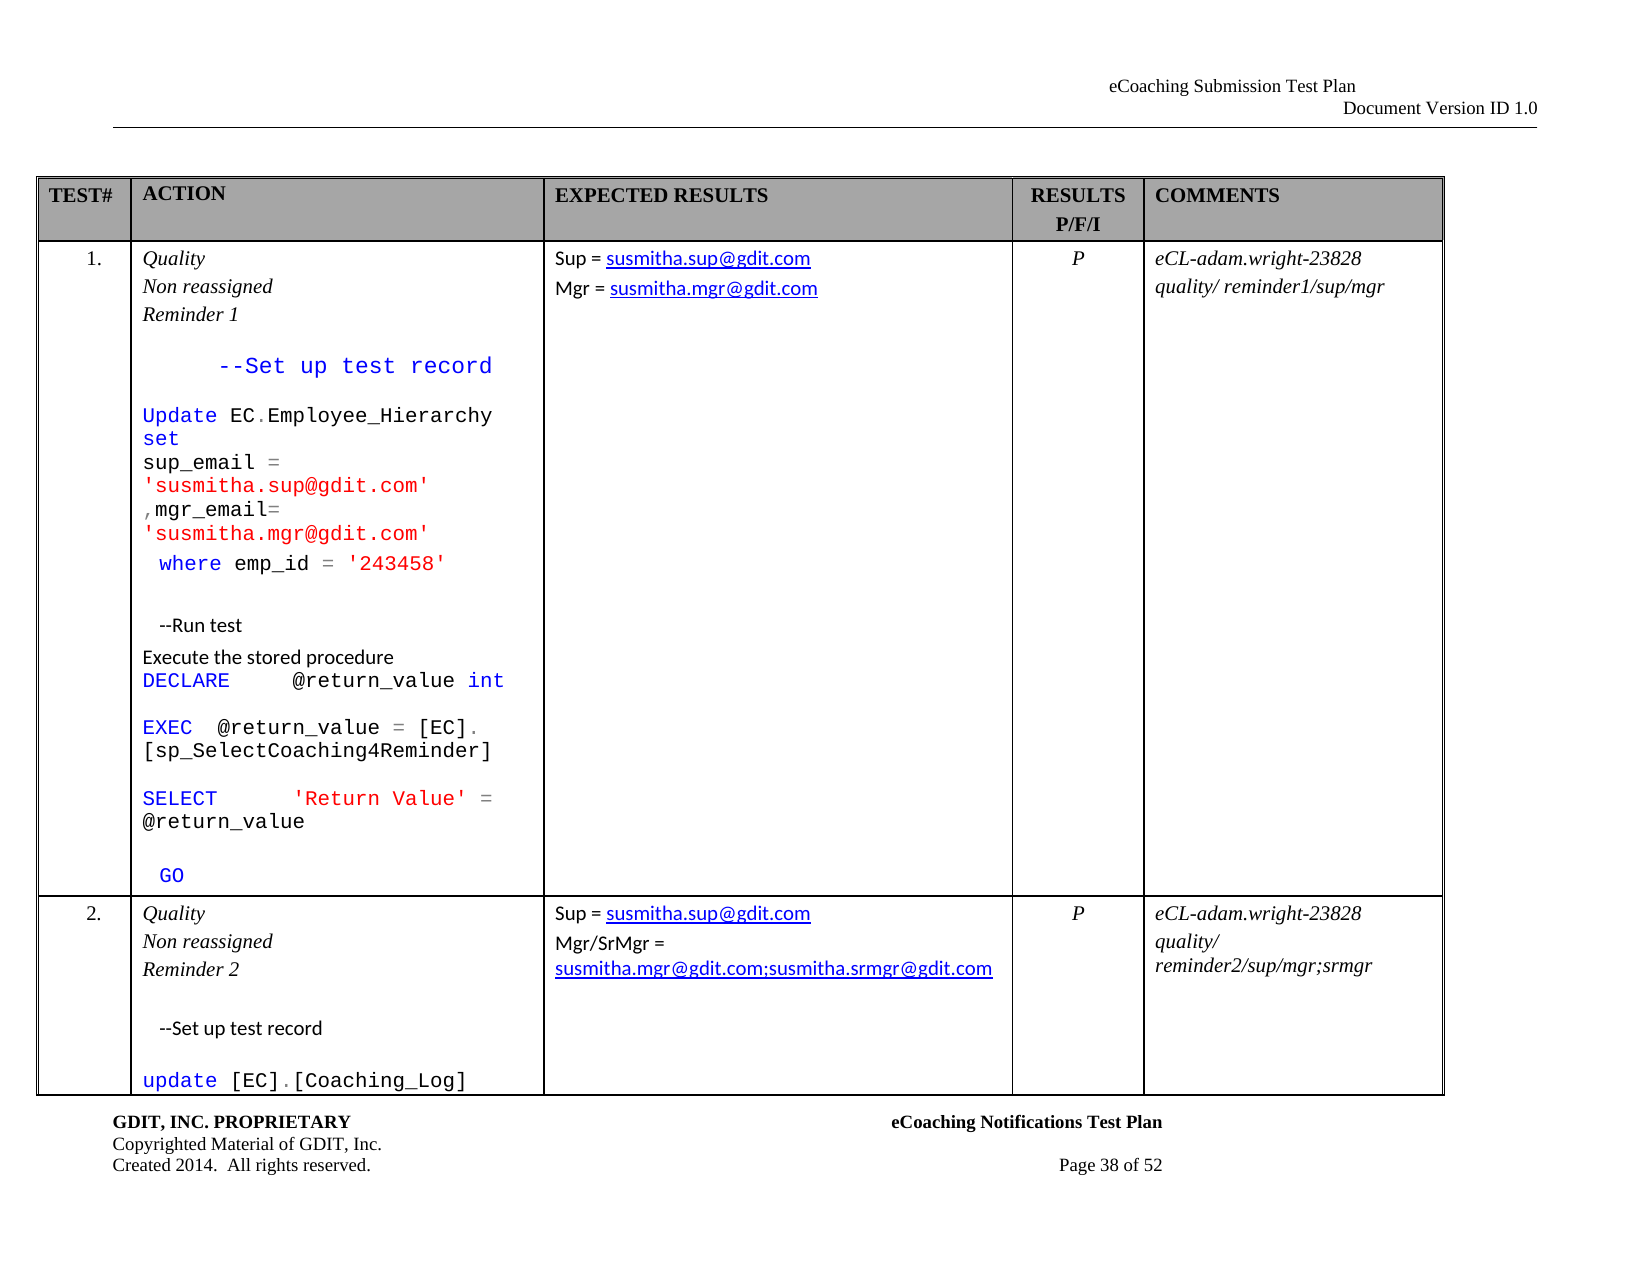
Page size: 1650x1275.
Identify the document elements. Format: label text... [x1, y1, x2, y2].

table_header COMMENTS [1145, 179, 1442, 240]
table_cell 2. [39, 897, 130, 1094]
table_header TEST# [39, 179, 130, 240]
table_cell P [1013, 897, 1143, 1094]
table_cell Quality Non reassigned Reminder 1 --Set up test record Update EC.Employee_Hierarchy set sup_email = 'susmitha.sup@gdit.com' ,mgr_email= 'susmitha.mgr@gdit.com' where emp_id = '243458' --Run test Execute the stored procedure DECLARE @return_value int EXEC @return_value = [EC].[sp_SelectCoaching4Reminder] SELECT 'Return Value' = @return_value GO [132, 242, 543, 895]
table_cell eCL-adam.wright-23828 quality/ reminder1/sup/mgr [1145, 242, 1442, 895]
table_cell P [1013, 242, 1143, 895]
table_cell 1. [39, 242, 130, 895]
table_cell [132, 897, 543, 1094]
table_header EXPECTED RESULTS [545, 179, 1012, 240]
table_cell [1145, 897, 1442, 1094]
table_header RESULTS P/F/I [1013, 179, 1143, 240]
table_header ACTION [132, 179, 543, 240]
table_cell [545, 897, 1012, 1094]
table_cell Sup = susmitha.sup@gdit.com Mgr = susmitha.mgr@gdit.com [545, 242, 1012, 895]
